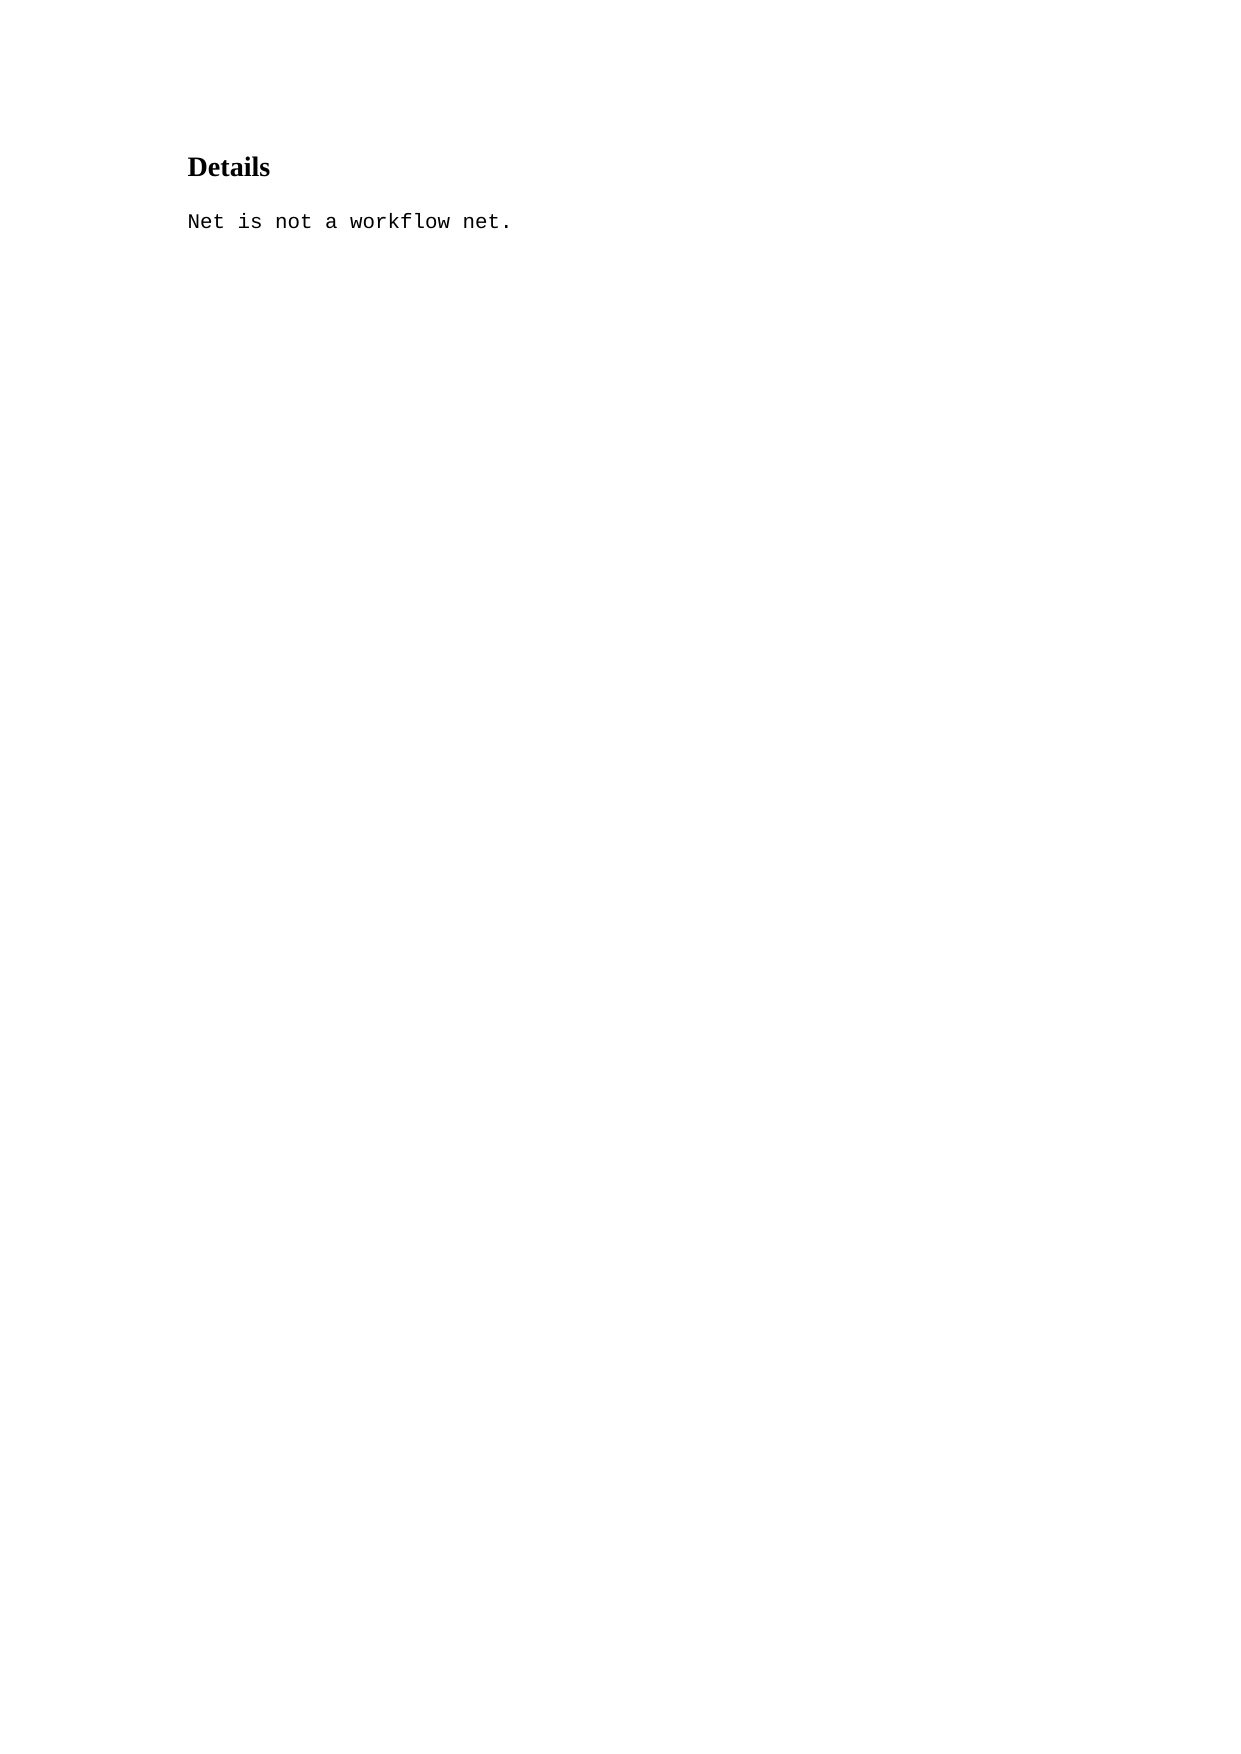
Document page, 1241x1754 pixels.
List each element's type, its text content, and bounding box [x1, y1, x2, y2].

text Net is not a workflow net. [187, 212, 1053, 235]
text Details [187, 150, 1053, 182]
